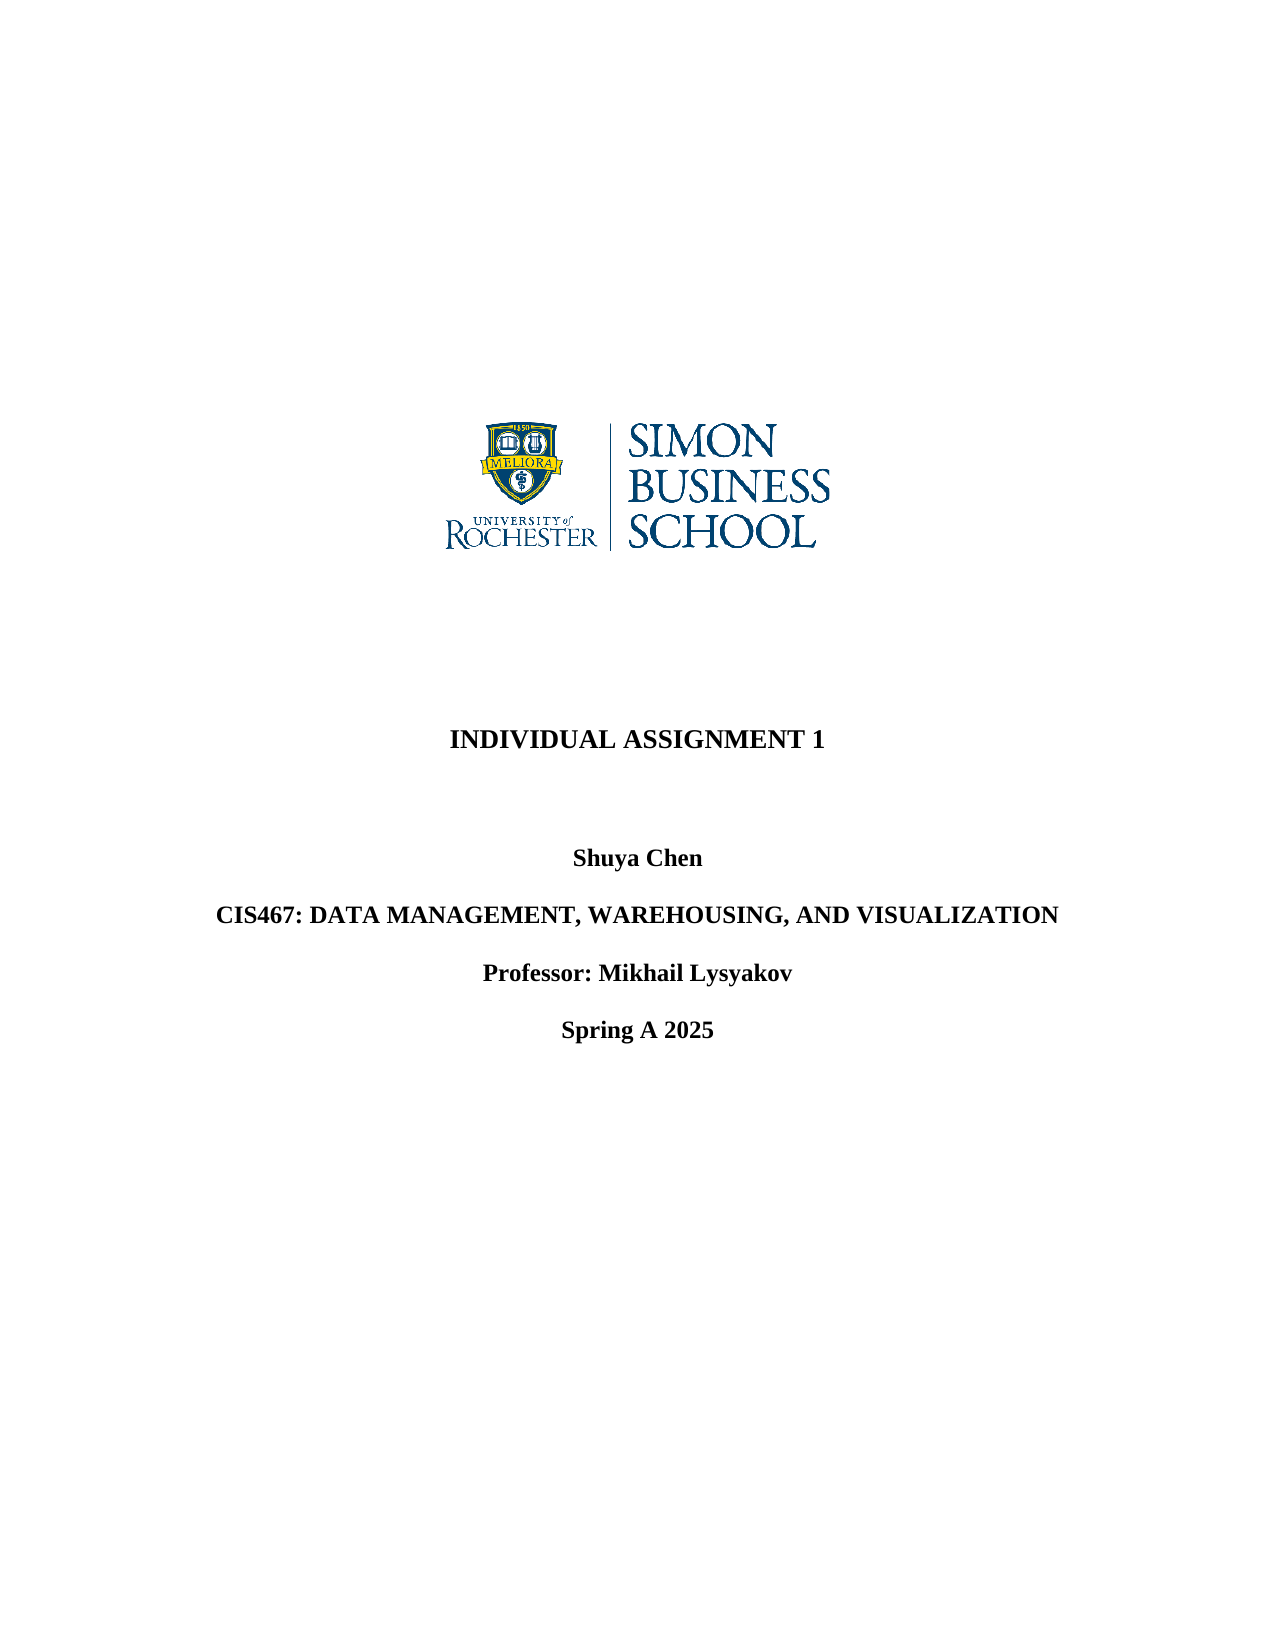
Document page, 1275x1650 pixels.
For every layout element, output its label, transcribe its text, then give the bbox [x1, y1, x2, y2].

text Shuya Chen [150, 843, 1125, 871]
text CIS467: DATA MANAGEMENT, WAREHOUSING, AND VISUALIZATION [150, 900, 1125, 929]
text Spring A 2025 [150, 1015, 1125, 1044]
text Professor: Mikhail Lysyakov [150, 958, 1125, 986]
picture [445, 422, 830, 551]
text INDIVIDUAL ASSIGNMENT 1 [150, 723, 1125, 754]
